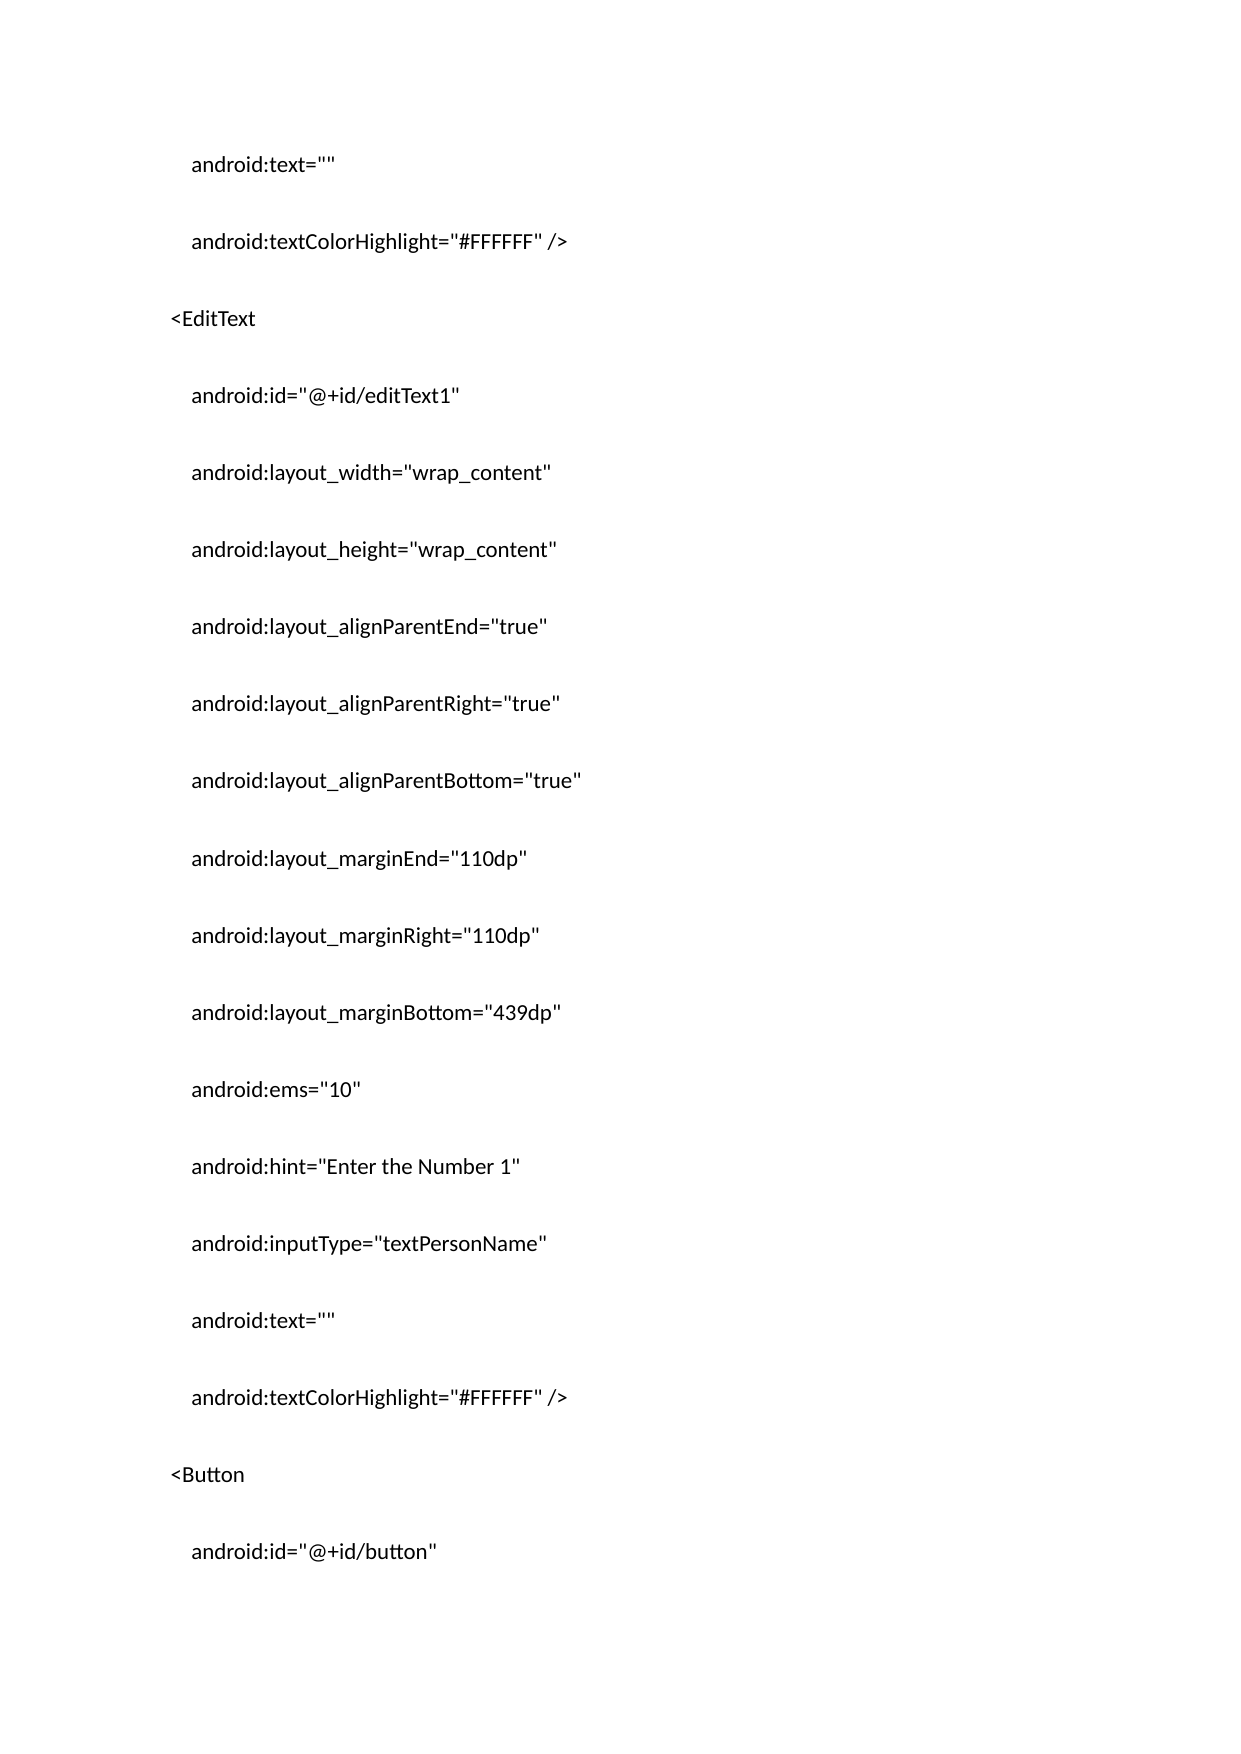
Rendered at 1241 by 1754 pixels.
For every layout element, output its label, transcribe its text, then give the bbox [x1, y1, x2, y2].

text android:id="@+id/editText1" [150, 381, 1090, 439]
text android:text="" [150, 1306, 1090, 1364]
text android:layout_height="wrap_content" [150, 535, 1090, 594]
text android:textColorHighlight="#FFFFFF" /> [150, 1383, 1090, 1442]
text android:layout_marginBottom="439dp" [150, 998, 1090, 1056]
text android:layout_alignParentBottom="true" [150, 767, 1090, 825]
text <Button [150, 1460, 1090, 1519]
text android:inputType="textPersonName" [150, 1229, 1090, 1287]
text android:layout_marginRight="110dp" [150, 921, 1090, 979]
text android:layout_width="wrap_content" [150, 458, 1090, 517]
text android:text="" [150, 150, 1090, 208]
text android:layout_marginEnd="110dp" [150, 844, 1090, 902]
text android:textColorHighlight="#FFFFFF" /> [150, 227, 1090, 285]
text android:hint="Enter the Number 1" [150, 1152, 1090, 1210]
text android:id="@+id/button" [150, 1537, 1090, 1596]
text android:layout_alignParentRight="true" [150, 689, 1090, 748]
text <EditText [150, 304, 1090, 362]
text android:layout_alignParentEnd="true" [150, 612, 1090, 671]
text android:ems="10" [150, 1075, 1090, 1133]
